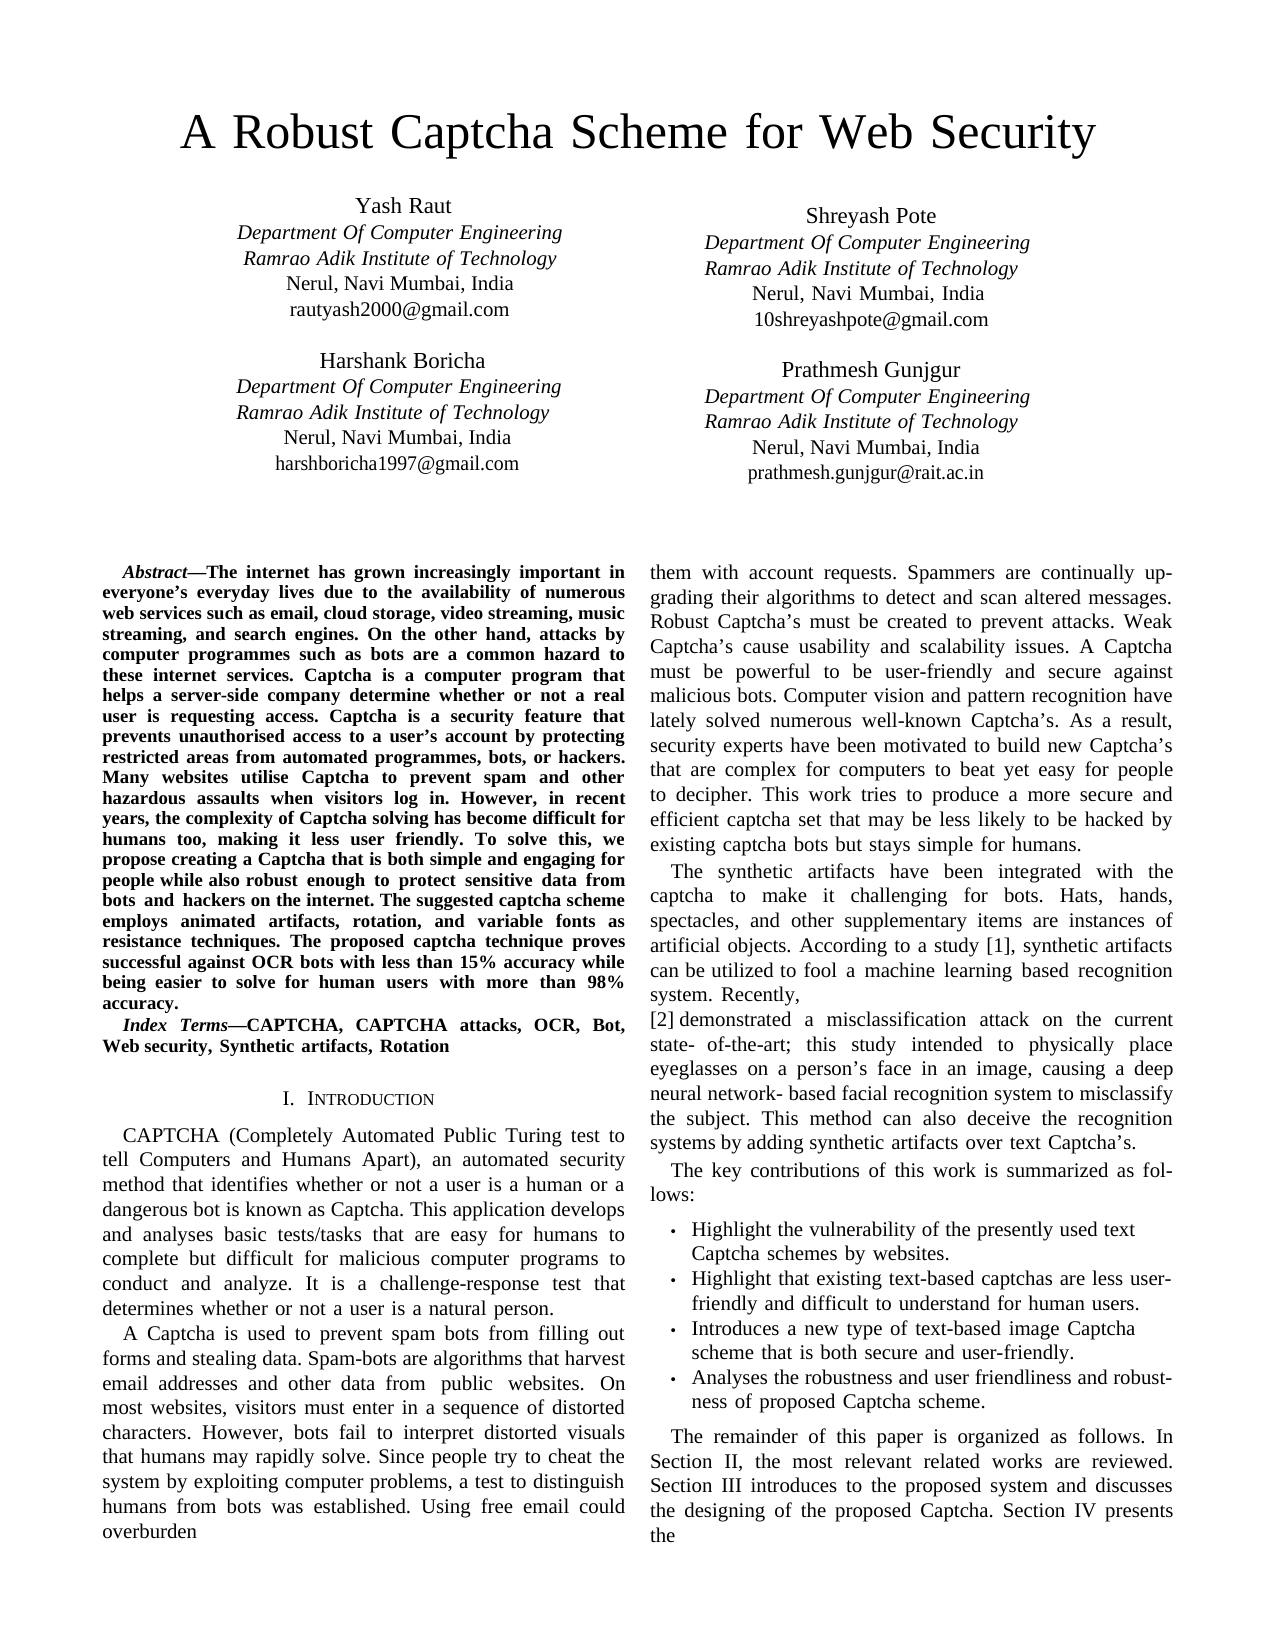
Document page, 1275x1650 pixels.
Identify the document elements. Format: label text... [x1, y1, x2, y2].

text Nerul, Navi Mumbai, India harshboricha1997@gmail.com [275, 425, 563, 475]
text Yash Raut [243, 192, 563, 219]
title A Robust Captcha Scheme for Web Security [179, 102, 1187, 159]
text Shreyash Pote Department Of Computer Engineering Ramrao Adik Institute of Technology [704, 202, 1032, 280]
text A Captcha is used to prevent spam bots from filling out forms and stealing data. Spam-bots are algorithms that harvest email addresses and other data from public websites. On most websites, visitors must enter in a sequence of distorted characters. However, bots fail to interpret distorted visuals that humans may rapidly solve. Since people try to cheat the system by exploiting computer problems, a test to distinguish humans from bots was established. Using free email could overburden [102, 1321, 625, 1543]
list INTRODUCTION [282, 1086, 629, 1110]
text Nerul, Navi Mumbai, India prathmesh.gunjgur@rait.ac.in [748, 435, 1032, 484]
text Department Of Computer Engineering Ramrao Adik Institute of Technology Nerul, Navi Mumbai, India rautyash2000@gmail.com [236, 220, 563, 321]
text Abstract—The internet has grown increasingly important in everyone’s everyday lives due to the availability of numerous web services such as email, cloud storage, video streaming, music streaming, and search engines. On the other hand, attacks by computer programmes such as bots are a common hazard to these internet services. Captcha is a computer program that helps a server-side company determine whether or not a real user is requesting access. Captcha is a security feature that prevents unauthorised access to a user’s account by protecting restricted areas from automated programmes, bots, or hackers. Many websites utilise Captcha to prevent spam and other hazardous assaults when visitors log in. However, in recent years, the complexity of Captcha solving has become difficult for humans too, making it less user friendly. To solve this, we propose creating a Captcha that is both simple and engaging for people while also robust enough to protect sensitive data from bots and hackers on the internet. The suggested captcha scheme employs animated artifacts, rotation, and variable fonts as resistance techniques. The proposed captcha technique proves successful against OCR bots with less than 15% accuracy while being easier to solve for human users with more than 98% accuracy. [102, 562, 625, 1013]
list Introduces a new type of text-based image Captcha scheme that is both secure and user-friendly. [670, 1315, 1173, 1364]
list Analyses the robustness and user friendliness and robust- ness of proposed Captcha scheme. [670, 1365, 1173, 1413]
text Harshank Boricha Department Of Computer Engineering Ramrao Adik Institute of Technology [236, 347, 563, 424]
text The remainder of this paper is organized as follows. In Section II, the most relevant related works are reviewed. Section III introduces to the proposed system and discusses the designing of the proposed Captcha. Section IV presents the [650, 1424, 1173, 1547]
text Index Terms—CAPTCHA, CAPTCHA attacks, OCR, Bot, Web security, Synthetic artifacts, Rotation [102, 1016, 625, 1056]
text Nerul, Navi Mumbai, India 10shreyashpote@gmail.com [752, 281, 991, 331]
list demonstrated a misclassification attack on the current state- of-the-art; this study intended to physically place eyeglasses on a person’s face in an image, causing a deep neural network- based facial recognition system to misclassify the subject. This method can also deceive the recognition systems by adding synthetic artifacts over text Captcha’s. [650, 1007, 1173, 1154]
text CAPTCHA (Completely Automated Public Turing test to tell Computers and Humans Apart), an automated security method that identifies whether or not a user is a human or a dangerous bot is known as Captcha. This application develops and analyses basic tests/tasks that are easy for humans to complete but difficult for malicious computer programs to conduct and analyze. It is a challenge-response test that determines whether or not a user is a natural person. [102, 1123, 625, 1319]
list Highlight that existing text-based captchas are less user- friendly and difficult to understand for human users. [670, 1266, 1173, 1315]
text The synthetic artifacts have been integrated with the captcha to make it challenging for bots. Hats, hands, spectacles, and other supplementary items are instances of artificial objects. According to a study [1], synthetic artifacts can be utilized to fool a machine learning based recognition system. Recently, [650, 859, 1173, 1006]
text them with account requests. Spammers are continually up- grading their algorithms to detect and scan altered messages. Robust Captcha’s must be created to prevent attacks. Weak Captcha’s cause usability and scalability issues. A Captcha must be powerful to be user-friendly and secure against malicious bots. Computer vision and pattern recognition have lately solved numerous well-known Captcha’s. As a result, security experts have been motivated to build new Captcha’s that are complex for computers to beat yet easy for people to decipher. This work tries to produce a more secure and efficient captcha set that may be less likely to be hacked by existing captcha bots but stays simple for humans. [650, 560, 1173, 856]
list Highlight the vulnerability of the presently used text Captcha schemes by websites. [670, 1217, 1173, 1265]
text The key contributions of this work is summarized as fol- lows: [650, 1157, 1173, 1206]
text Prathmesh Gunjgur Department Of Computer Engineering Ramrao Adik Institute of Technology [704, 356, 1032, 433]
